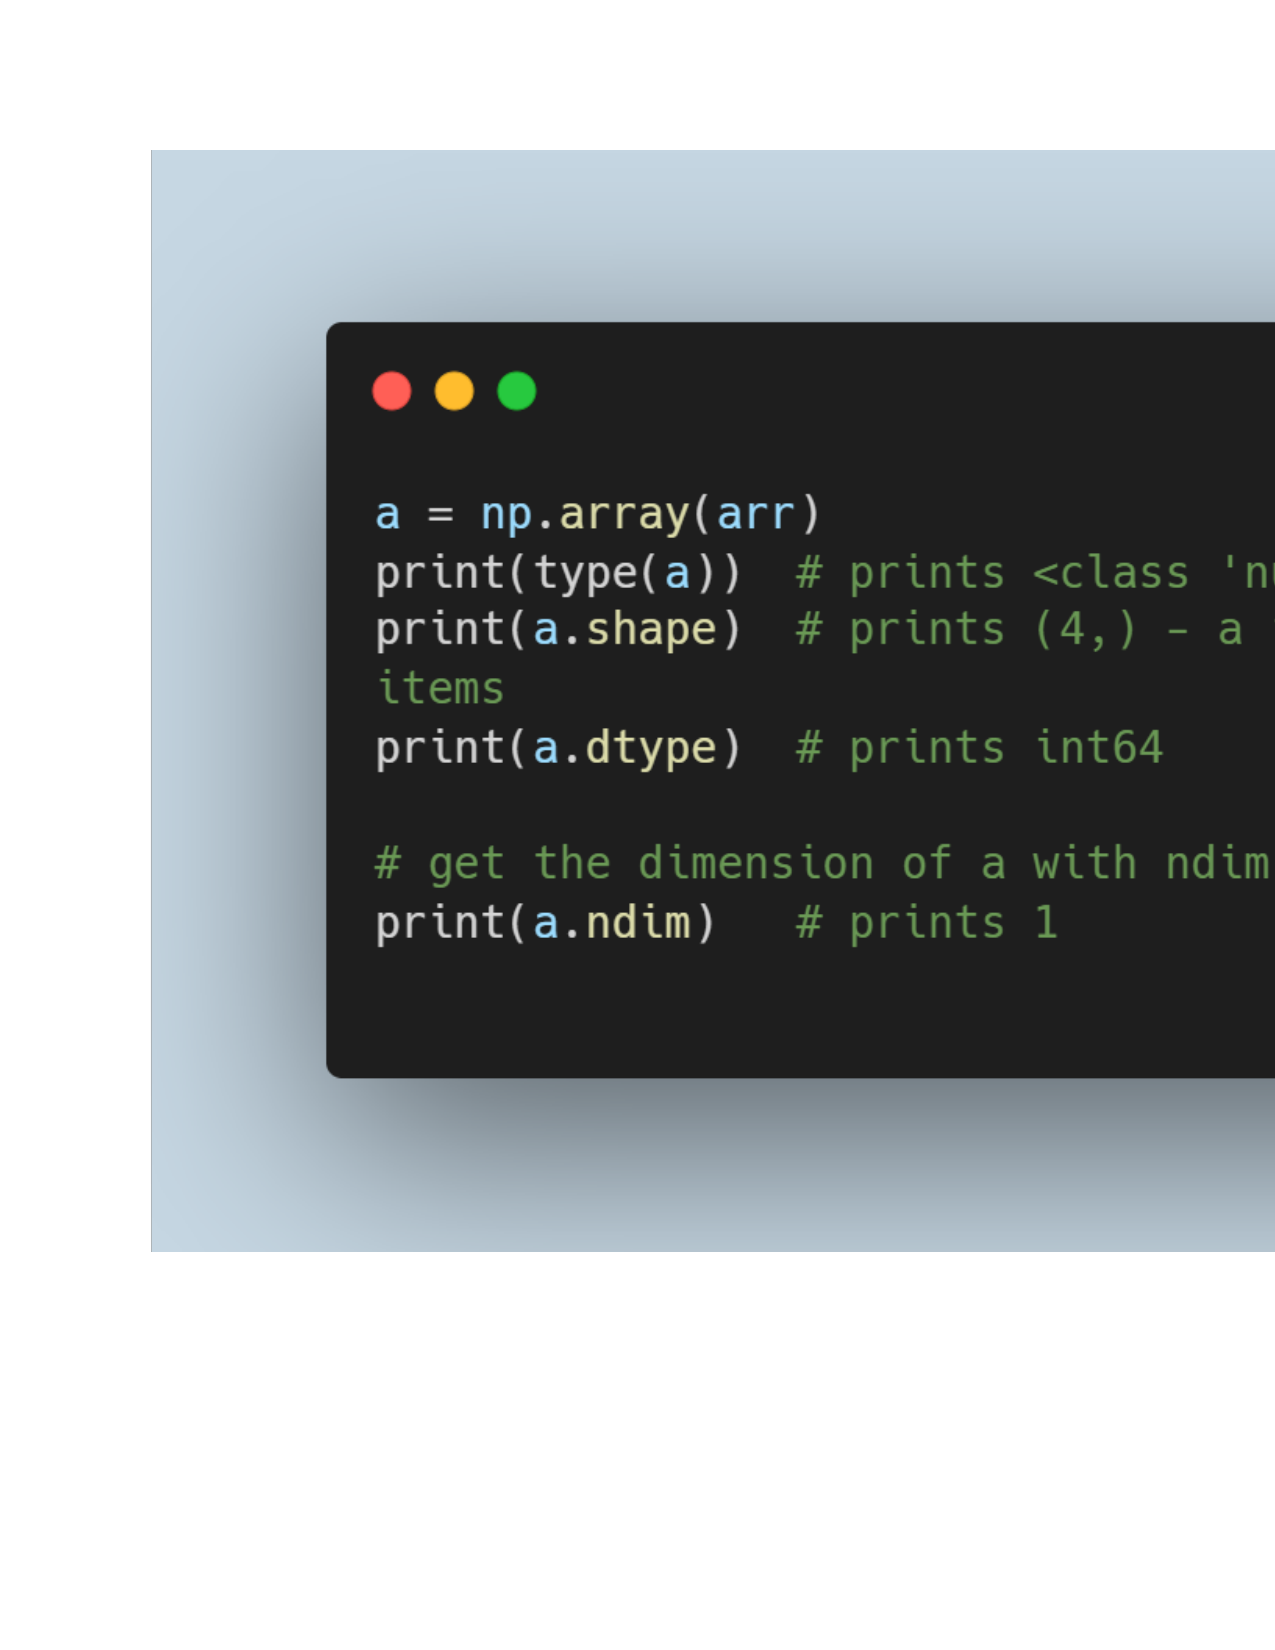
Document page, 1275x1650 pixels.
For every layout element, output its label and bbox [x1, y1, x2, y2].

picture [150, 150, 1275, 1252]
